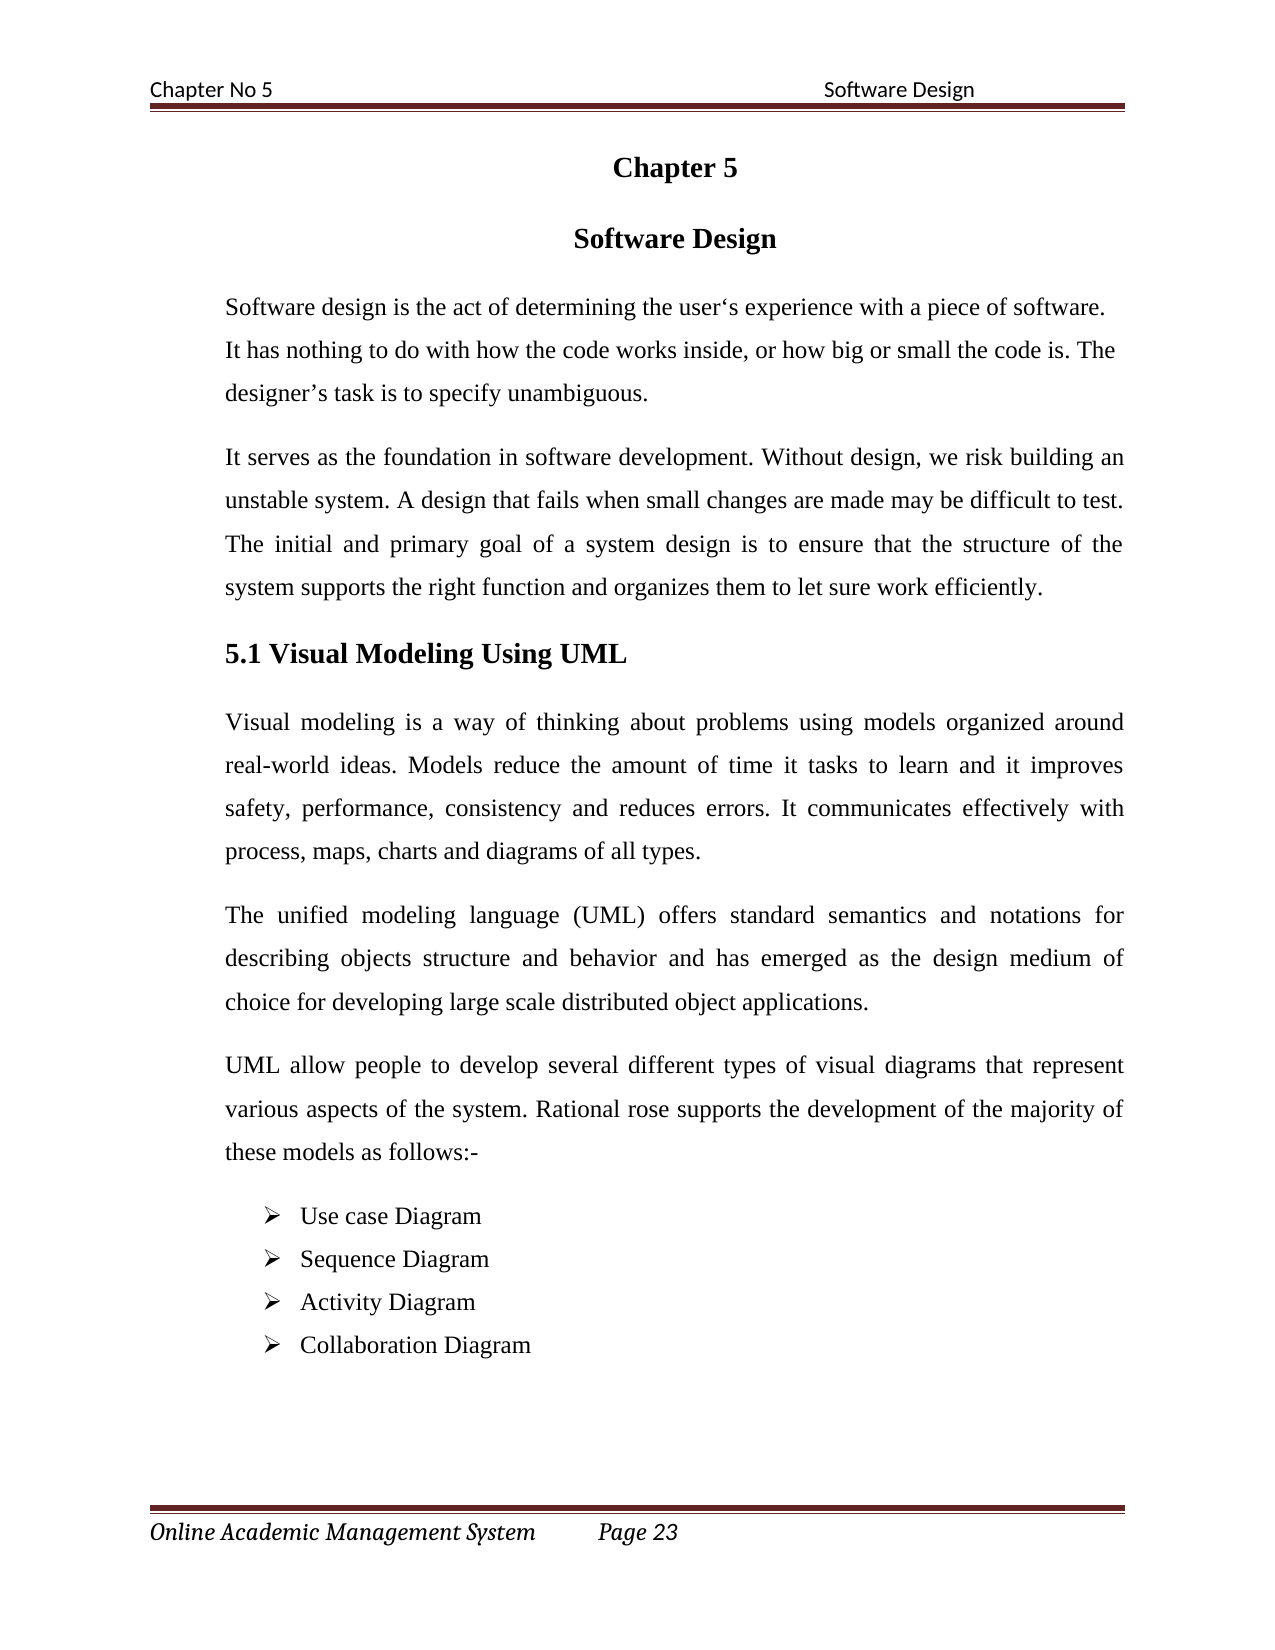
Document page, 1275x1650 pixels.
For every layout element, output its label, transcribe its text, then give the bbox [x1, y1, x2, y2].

text It serves as the foundation in software development. Without design, we risk building an unstable system. A design that fails when small changes are made may be difficult to test. The initial and primary goal of a system design is to ensure that the structure of the system supports the right function and organizes them to let sure work efficiently. [225, 442, 1125, 601]
text Software design is the act of determining the user‘s experience with a piece of software. It has nothing to do with how the code works inside, or how big or small the code is. The designer’s task is to specify unambiguous. [225, 292, 1125, 407]
text Software Design [225, 221, 1125, 255]
text UML allow people to develop several different types of visual diagrams that represent various aspects of the system. Rational rose supports the development of the majority of these models as follows:- [225, 1051, 1125, 1166]
text Visual modeling is a way of thinking about problems using models organized around real-world ideas. Models reduce the amount of time it tasks to learn and it improves safety, performance, consistency and reduces errors. It communicates effectively with process, maps, charts and diagrams of all types. [225, 707, 1125, 865]
list Collaboration Diagram [262, 1330, 1125, 1359]
text Chapter 5 [225, 150, 1125, 183]
text The unified modeling language (UML) offers standard semantics and notations for describing objects structure and behavior and has emerged as the design medium of choice for developing large scale distributed object applications. [225, 900, 1125, 1015]
list Sequence Diagram [262, 1244, 1125, 1273]
text 5.1 Visual Modeling Using UML [225, 636, 1125, 669]
list Use case Diagram [262, 1201, 1125, 1229]
list Activity Diagram [262, 1287, 1125, 1316]
